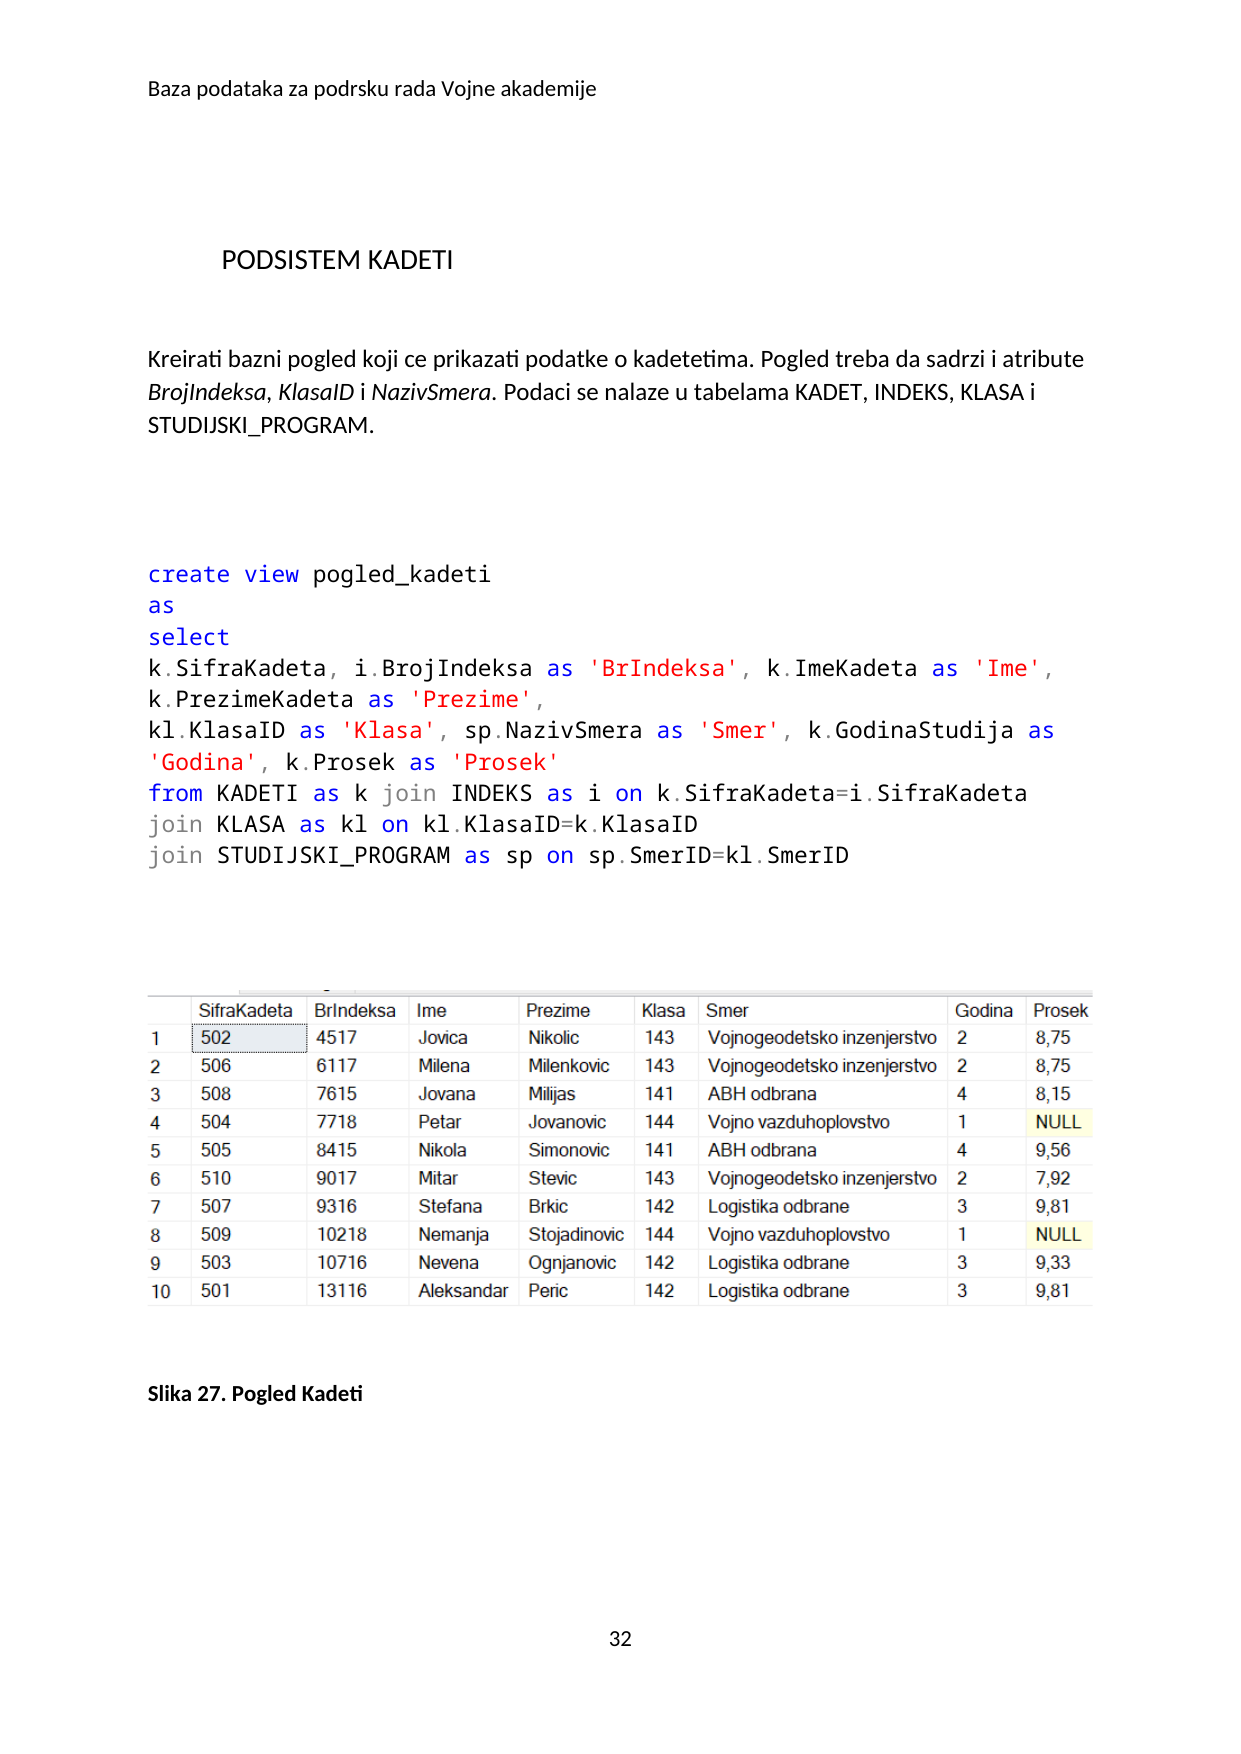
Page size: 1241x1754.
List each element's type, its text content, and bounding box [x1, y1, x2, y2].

text kl.KlasaID as 'Klasa', sp.NazivSmera as 'Smer', k.GodinaStudija as 'Godina', k.Prosek as 'Prosek' [148, 714, 1093, 777]
text select [148, 620, 1093, 652]
text join KLASA as kl on kl.KlasaID=k.KlasaID [148, 808, 1093, 839]
text Slika 27. Pogled Kadeti [148, 1379, 1093, 1407]
text as [148, 589, 1093, 620]
text from KADETI as k join INDEKS as i on k.SifraKadeta=i.SifraKadeta [148, 777, 1093, 808]
text create view pogled_kadeti [148, 558, 1093, 589]
text PODSISTEM KADETI [148, 241, 1093, 277]
picture [147, 990, 1093, 1314]
text join STUDIJSKI_PROGRAM as sp on sp.SmerID=kl.SmerID [148, 839, 1093, 870]
text k.SifraKadeta, i.BrojIndeksa as 'BrIndeksa', k.ImeKadeta as 'Ime', k.PrezimeKadeta as 'Prezime', [148, 652, 1093, 714]
text Kreirati bazni pogled koji ce prikazati podatke o kadetetima. Pogled treba da sadrzi i atribute BrojIndeksa, KlasaID i NazivSmera. Podaci se nalaze u tabelama KADET, INDEKS, KLASA i STUDIJSKI_PROGRAM. [148, 343, 1093, 440]
